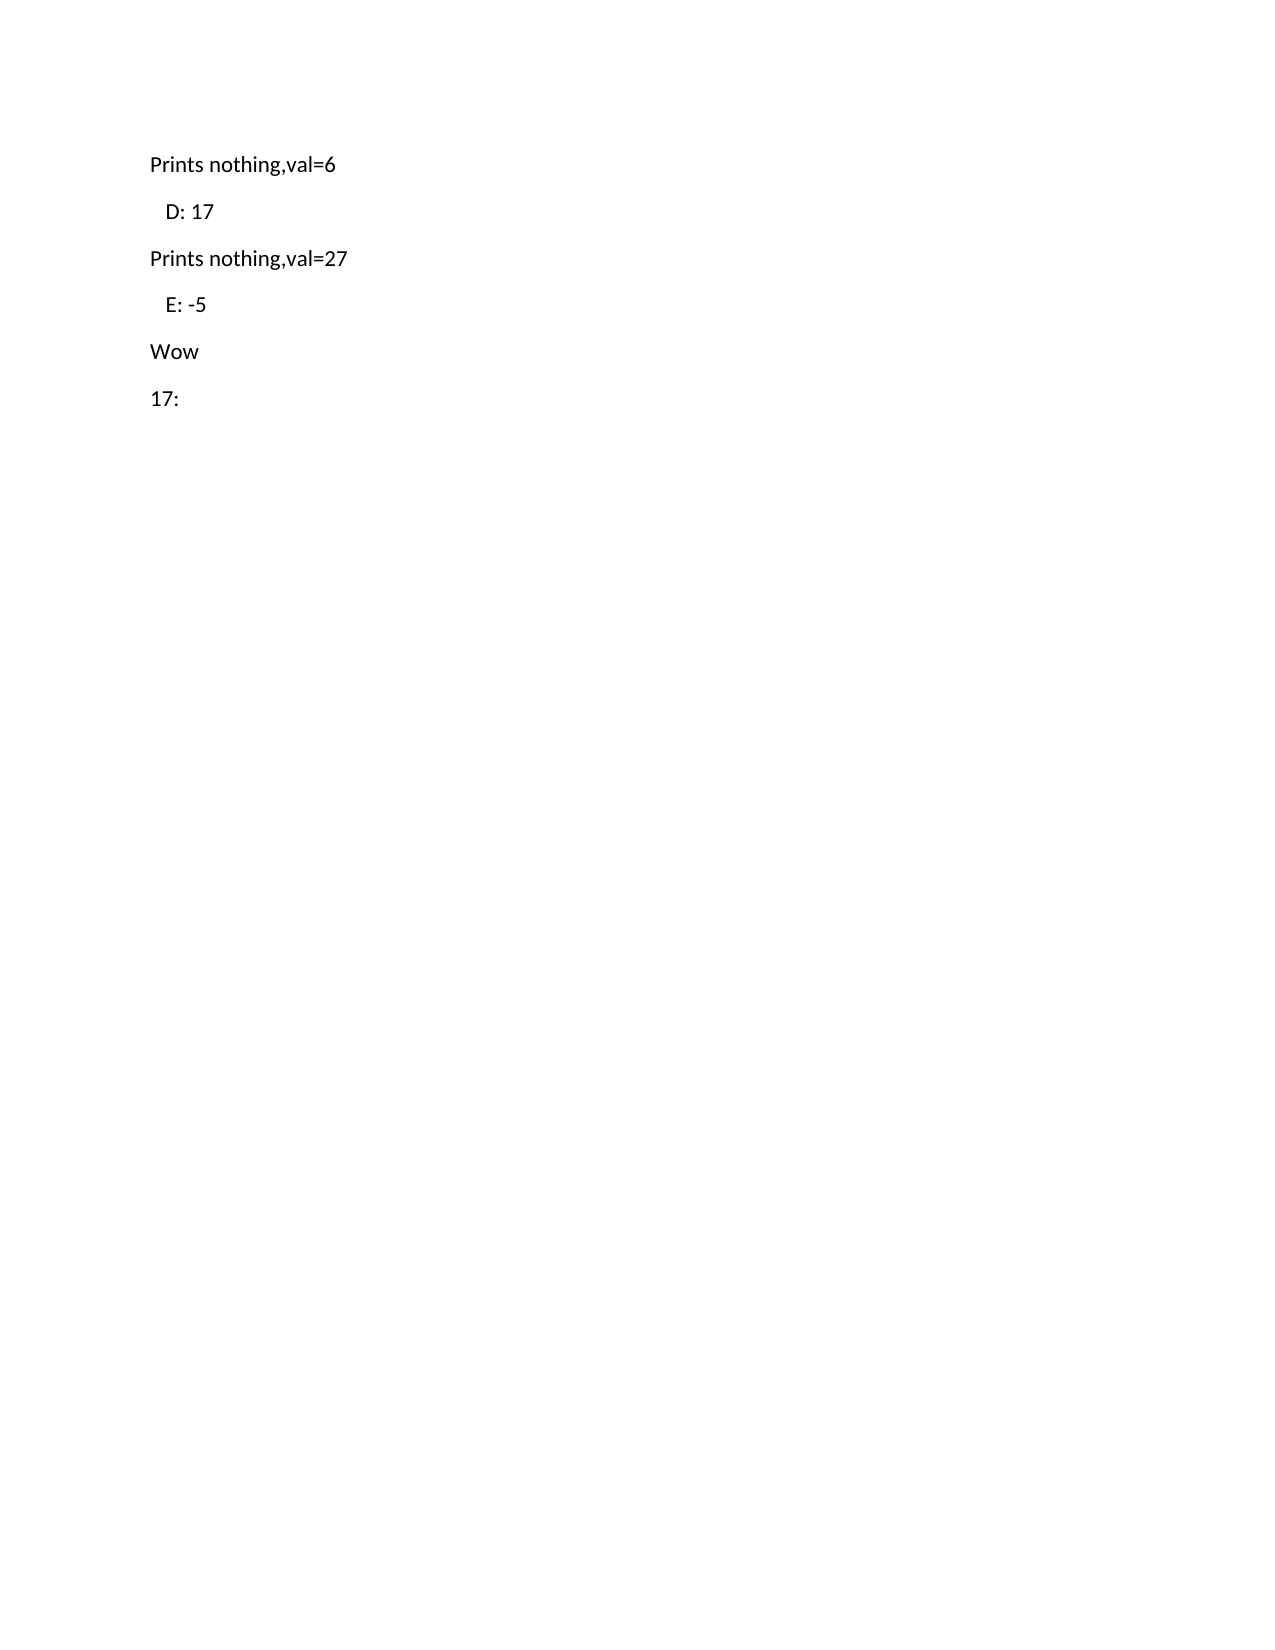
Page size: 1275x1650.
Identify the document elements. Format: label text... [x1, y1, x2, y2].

text Prints nothing,val=27 [150, 244, 1125, 272]
text Wow [150, 337, 1125, 366]
text Prints nothing,val=6 [150, 150, 1125, 178]
text D: 17 [150, 197, 1125, 225]
text E: -5 [150, 291, 1125, 319]
text 17: [150, 384, 1125, 412]
